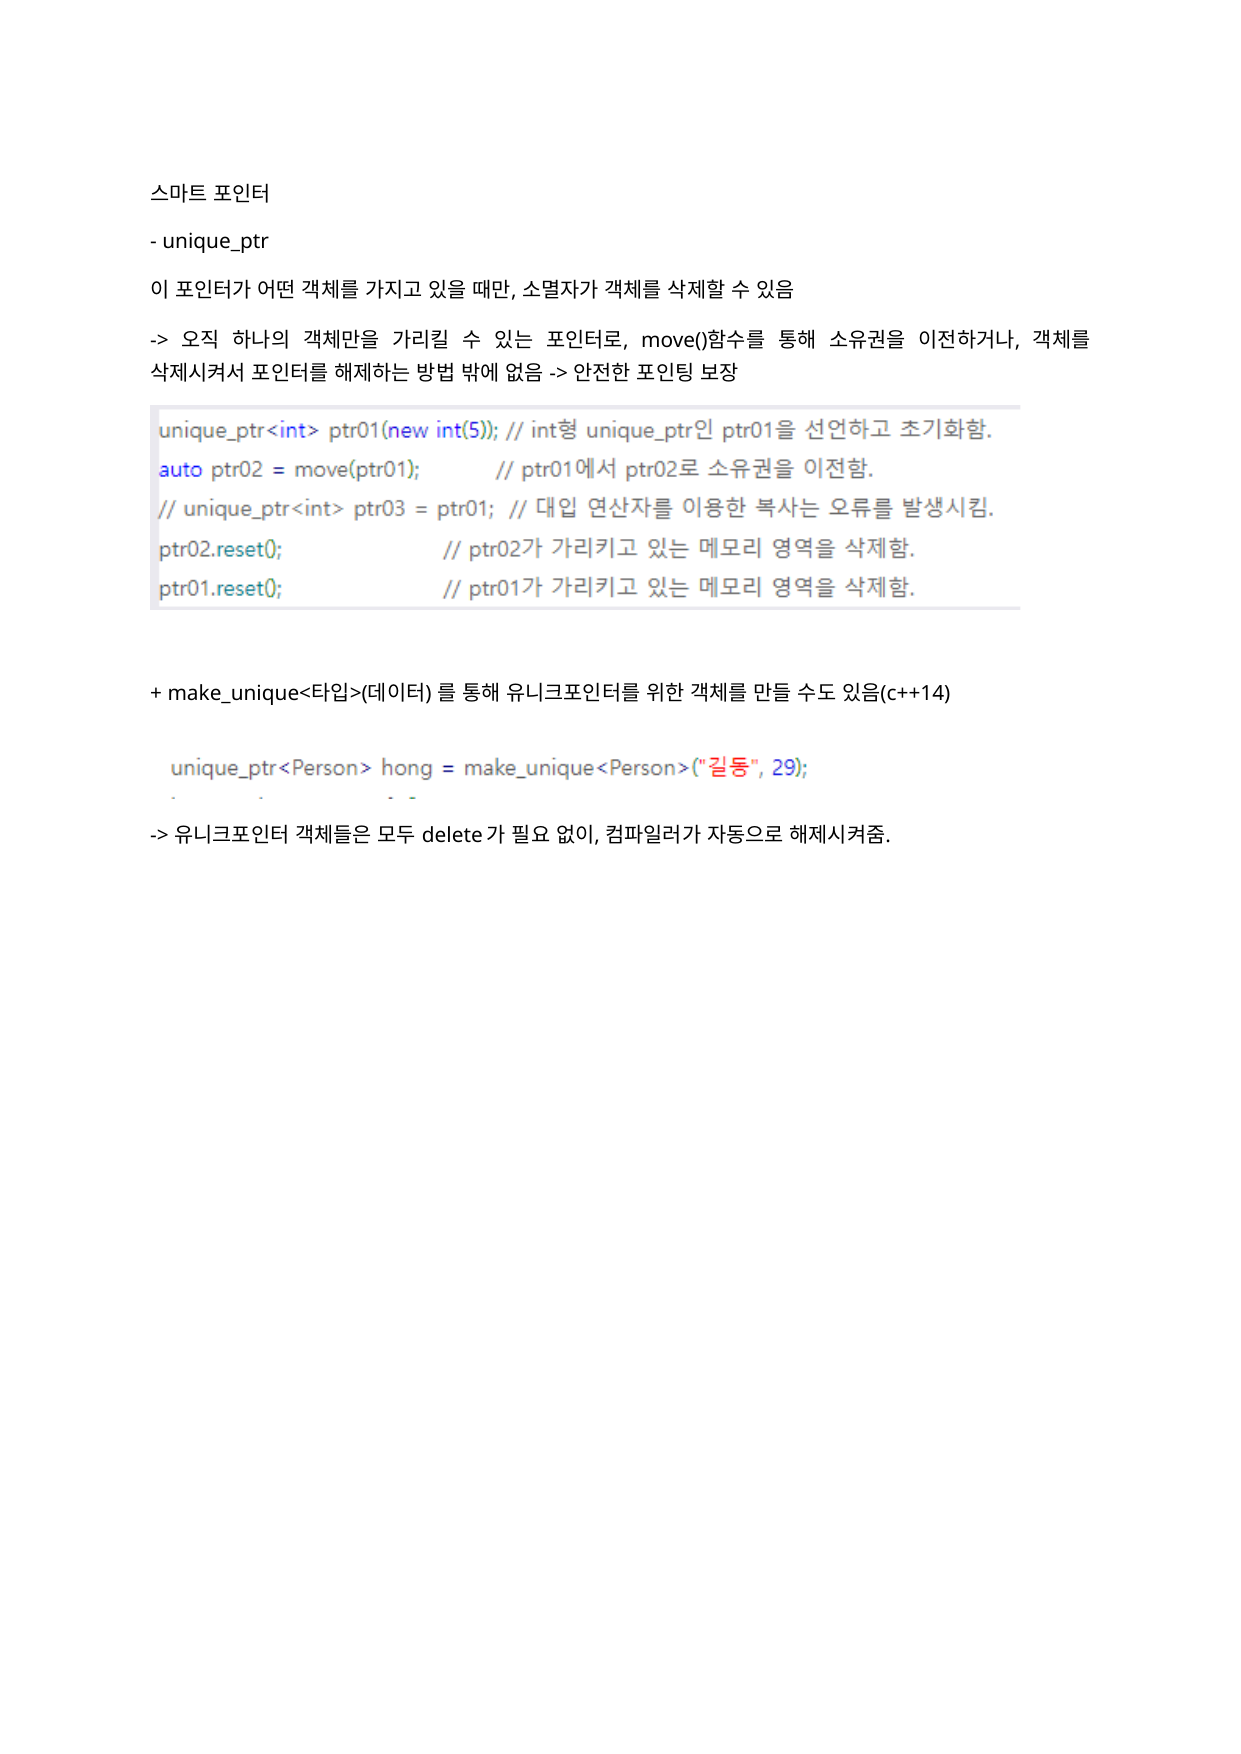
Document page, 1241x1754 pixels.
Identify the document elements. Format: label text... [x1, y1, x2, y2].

text + make_unique<타입>(데이터) 를 통해 유니크포인터를 위한 객체를 만들 수도 있음(c++14) [150, 676, 1090, 706]
picture [150, 405, 1021, 610]
picture [150, 725, 844, 799]
text -> 유니크포인터 객체들은 모두 delete가 필요 없이, 컴파일러가 자동으로 해제시켜줌. [150, 818, 1090, 848]
text -> 오직 하나의 객체만을 가리킬 수 있는 포인터로, move()함수를 통해 소유권을 이전하거나, 객체를 삭제시켜서 포인터를 해제하는 방법 밖에 없음 -> 안전한 포인팅 보장 [150, 323, 1090, 386]
text 스마트 포인터 [150, 177, 1090, 207]
text 이 포인터가 어떤 객체를 가지고 있을 때만, 소멸자가 객체를 삭제할 수 있음 [150, 274, 1090, 304]
text - unique_ptr [150, 226, 1090, 255]
